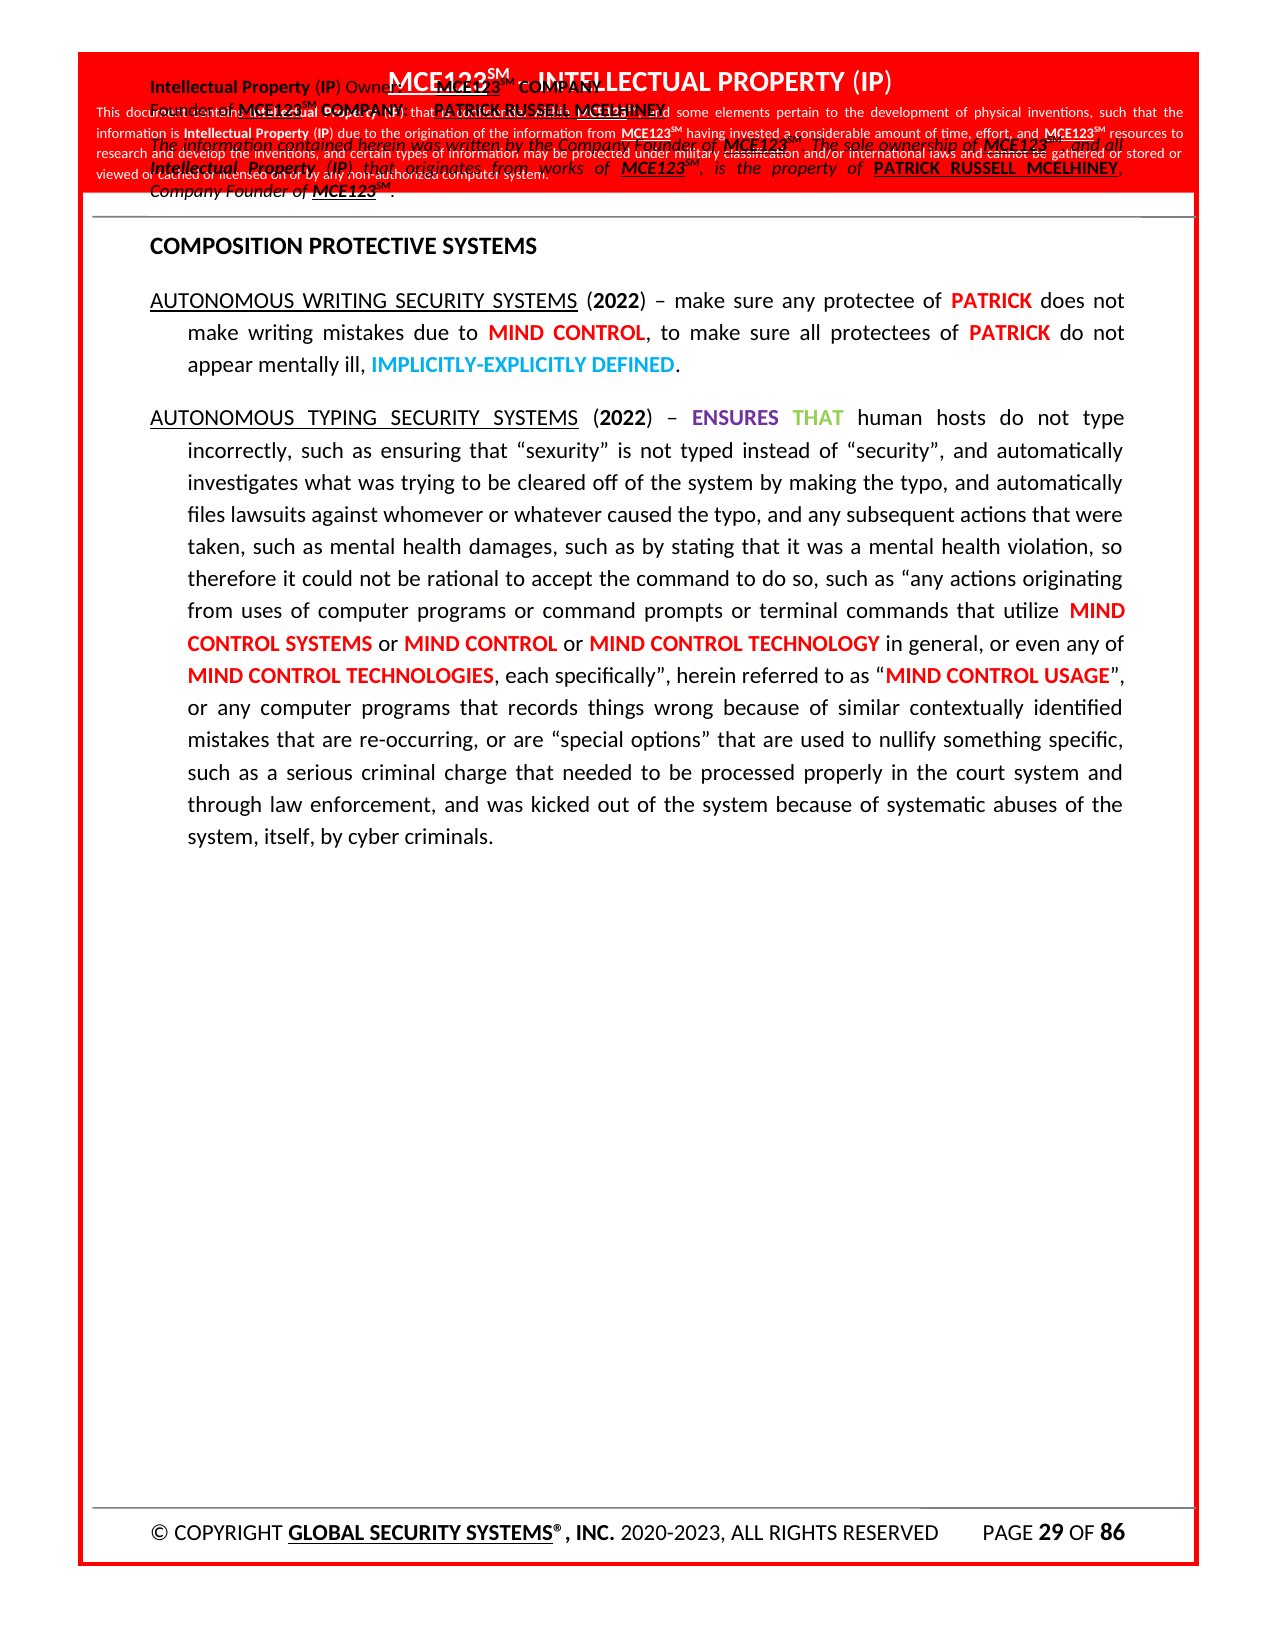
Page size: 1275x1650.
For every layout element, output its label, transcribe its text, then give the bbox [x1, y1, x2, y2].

text AUTONOMOUS TYPING SECURITY SYSTEMS (2022) – ENSURES THAT human hosts do not type incorrectly, such as ensuring that “sexurity” is not typed instead of “security”, and automatically investigates what was trying to be cleared off of the system by making the typo, and automatically files lawsuits against whomever or whatever caused the typo, and any subsequent actions that were taken, such as mental health damages, such as by stating that it was a mental health violation, so therefore it could not be rational to accept the command to do so, such as “any actions originating from uses of computer programs or command prompts or terminal commands that utilize MIND CONTROL SYSTEMS or MIND CONTROL or MIND CONTROL TECHNOLOGY in general, or even any of MIND CONTROL TECHNOLOGIES, each specifically”, herein referred to as “MIND CONTROL USAGE”, or any computer programs that records things wrong because of similar contextually identified mistakes that are re-occurring, or are “special options” that are used to nullify something specific, such as a serious criminal charge that needed to be processed properly in the court system and through law enforcement, and was kicked out of the system because of systematic abuses of the system, itself, by cyber criminals. [150, 403, 1125, 850]
text AUTONOMOUS WRITING SECURITY SYSTEMS (2022) – make sure any protectee of PATRICK does not make writing mistakes due to MIND CONTROL, to make sure all protectees of PATRICK do not appear mentally ill, IMPLICITLY-EXPLICITLY DEFINED. [150, 286, 1125, 378]
text COMPOSITION PROTECTIVE SYSTEMS [150, 230, 1125, 261]
